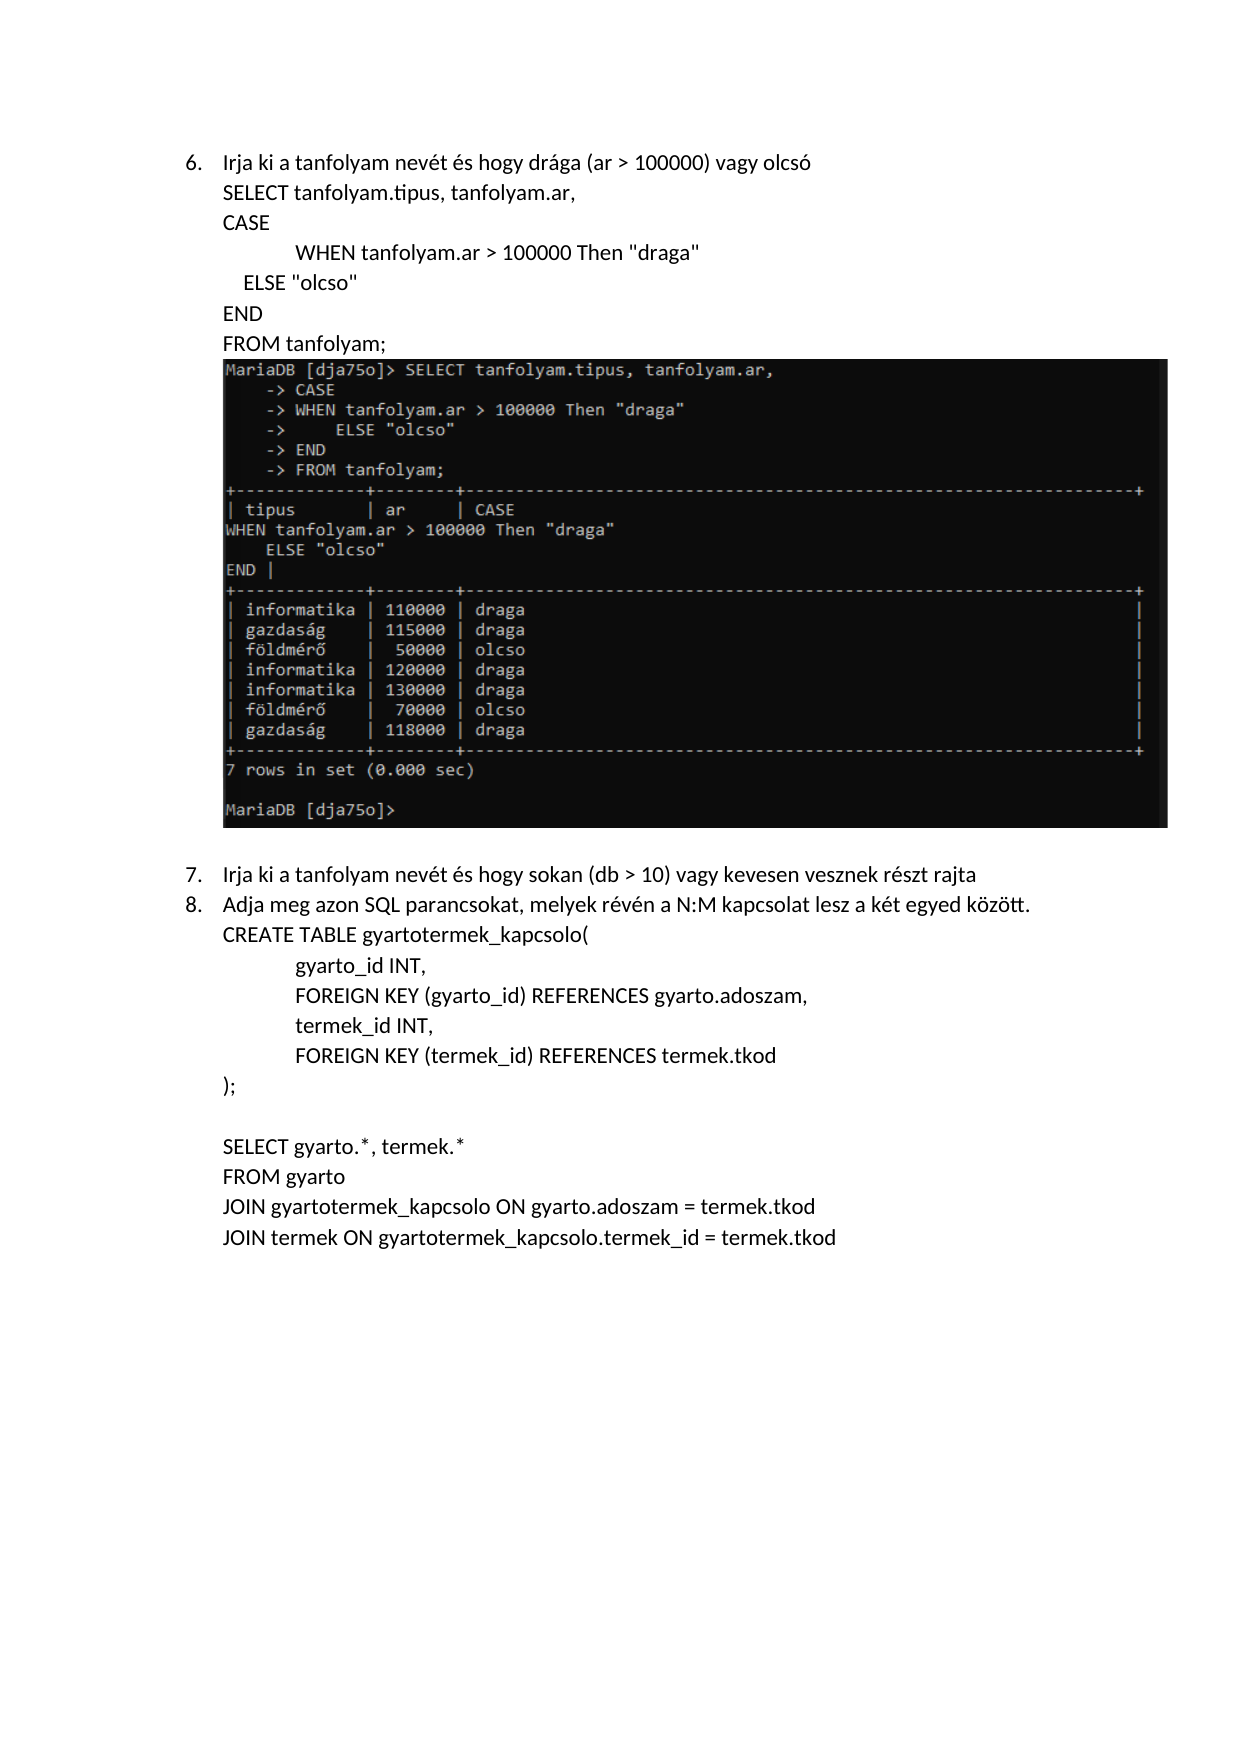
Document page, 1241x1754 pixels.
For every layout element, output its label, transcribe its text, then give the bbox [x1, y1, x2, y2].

list Irja ki a tanfolyam nevét és hogy drága (ar > 100000) vagy olcsó [185, 148, 1093, 176]
list JOIN termek ON gyartotermek_kapcsolo.termek_id = termek.tkod [223, 1223, 1093, 1251]
list ELSE "olcso" [223, 268, 1093, 296]
list FROM gyarto [223, 1162, 1093, 1190]
list Irja ki a tanfolyam nevét és hogy sokan (db > 10) vagy kevesen vesznek részt rajta [185, 860, 1093, 888]
list FROM tanfolyam; [223, 329, 1093, 357]
list CREATE TABLE gyartotermek_kapcsolo( [223, 921, 1093, 949]
list SELECT tanfolyam.tipus, tanfolyam.ar, [223, 178, 1093, 206]
list ); [223, 1072, 1093, 1100]
list FOREIGN KEY (gyarto_id) REFERENCES gyarto.adoszam, [223, 981, 1093, 1009]
list CASE [223, 208, 1093, 236]
list termek_id INT, [223, 1011, 1093, 1039]
list SELECT gyarto.*, termek.* [223, 1132, 1093, 1160]
list gyarto_id INT, [223, 951, 1093, 979]
list END [223, 299, 1093, 327]
list FOREIGN KEY (termek_id) REFERENCES termek.tkod [223, 1041, 1093, 1069]
list WHEN tanfolyam.ar > 100000 Then "draga" [223, 238, 1093, 266]
picture [222, 359, 1168, 828]
list Adja meg azon SQL parancsokat, melyek révén a N:M kapcsolat lesz a két egyed között. [185, 890, 1093, 918]
list JOIN gyartotermek_kapcsolo ON gyarto.adoszam = termek.tkod [223, 1192, 1093, 1221]
